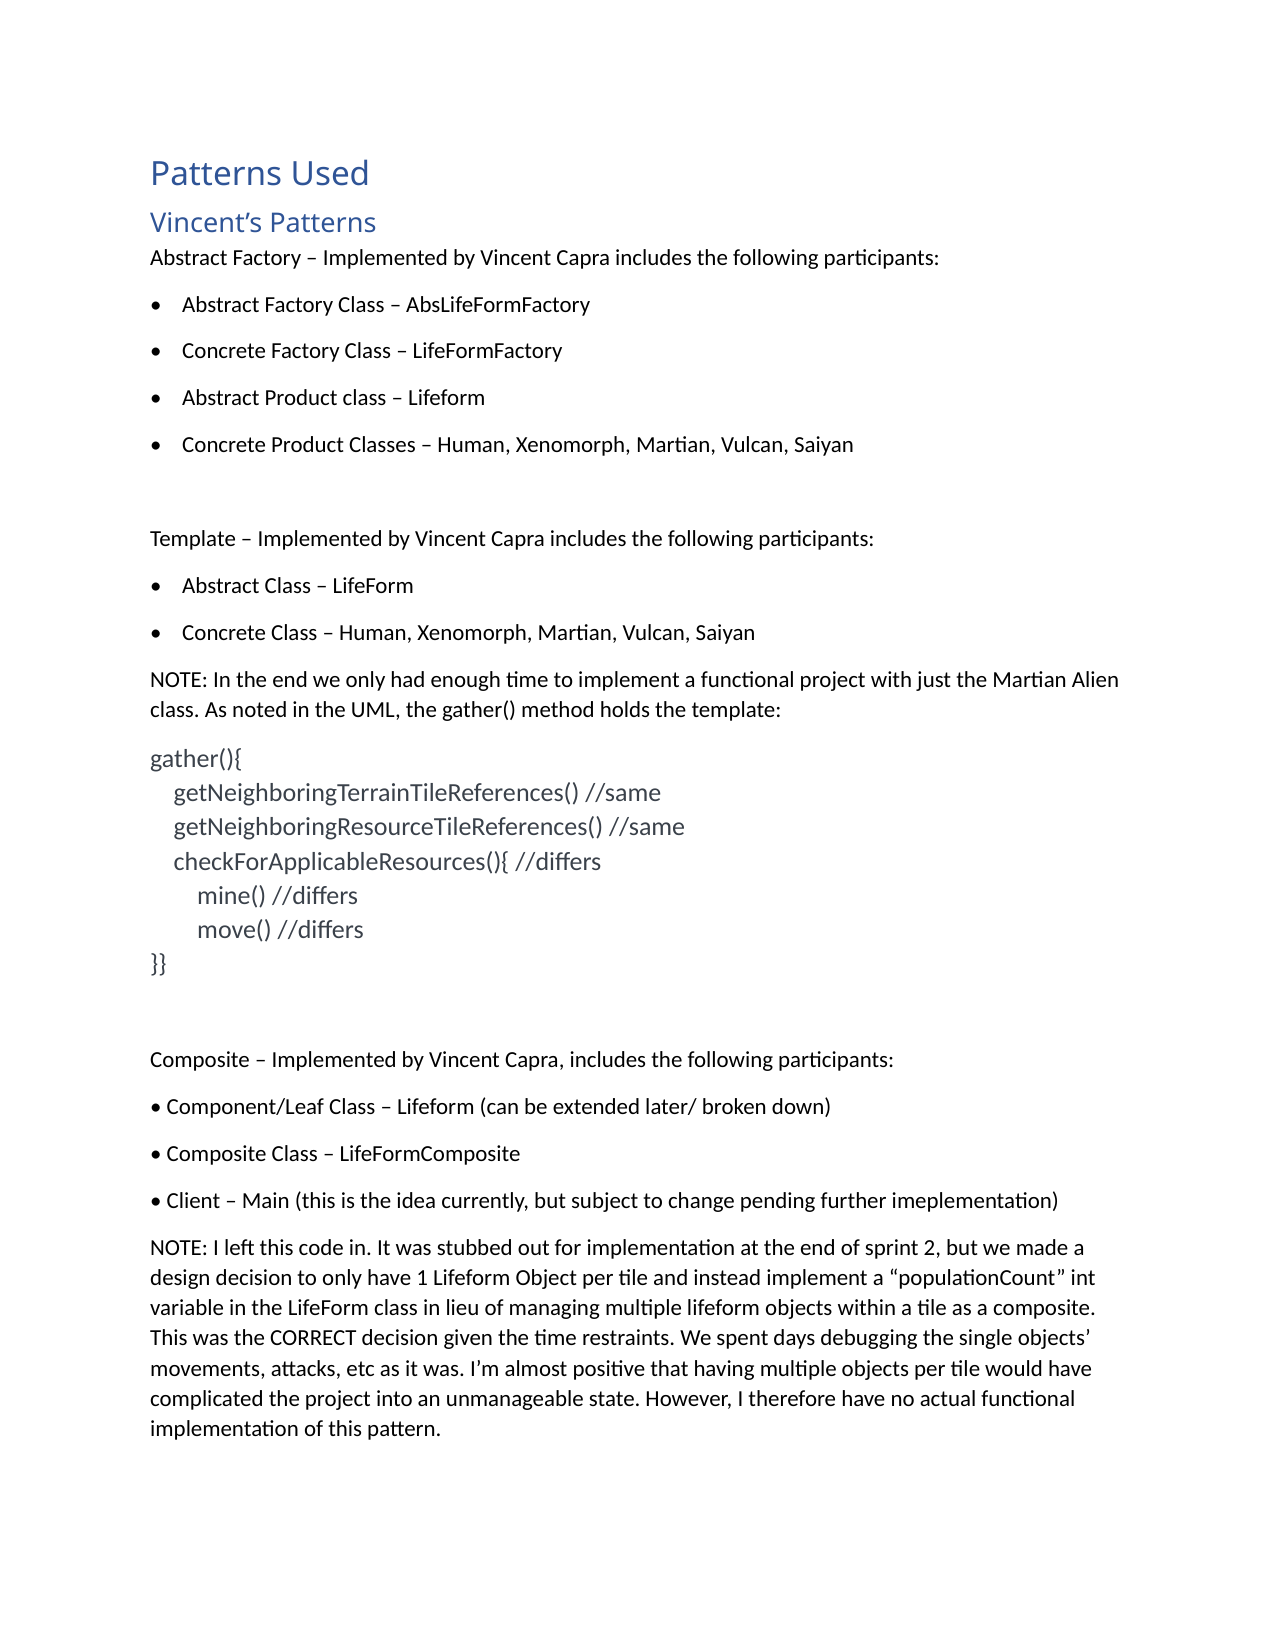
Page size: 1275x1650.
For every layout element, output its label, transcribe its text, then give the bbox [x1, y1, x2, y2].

text • Client – Main (this is the idea currently, but subject to change pending further imeplementation) [150, 1186, 1125, 1214]
subtitle Vincent’s Patterns [150, 203, 1125, 240]
text • Composite Class – LifeFormComposite [150, 1139, 1125, 1167]
text • Component/Leaf Class – Lifeform (can be extended later/ broken down) [150, 1092, 1125, 1120]
text • Abstract Class – LifeForm [150, 571, 1125, 599]
text NOTE: I left this code in. It was stubbed out for implementation at the end of sprint 2, but we made a design decision to only have 1 Lifeform Object per tile and instead implement a “populationCount” int variable in the LifeForm class in lieu of managing multiple lifeform objects within a tile as a composite. This was the CORRECT decision given the time restraints. We spent days debugging the single objects’ movements, attacks, etc as it was. I’m almost positive that having multiple objects per tile would have complicated the project into an unmanageable state. However, I therefore have no actual functional implementation of this pattern. [150, 1233, 1125, 1442]
text • Concrete Class – Human, Xenomorph, Martian, Vulcan, Saiyan [150, 618, 1125, 646]
text NOTE: In the end we only had enough time to implement a functional project with just the Martian Alien class. As noted in the UML, the gather() method holds the template: [150, 665, 1125, 723]
text Template – Implemented by Vincent Capra includes the following participants: [150, 524, 1125, 552]
text Composite – Implemented by Vincent Capra, includes the following participants: [150, 1045, 1125, 1073]
text gather(){ getNeighboringTerrainTileReferences() //same getNeighboringResourceTileReferences() //same checkForApplicableResources(){ //differs mine() //differs move() //differs }} [150, 742, 1125, 979]
text Abstract Factory – Implemented by Vincent Capra includes the following participants: [150, 243, 1125, 271]
text • Concrete Factory Class – LifeFormFactory [150, 337, 1125, 365]
subtitle Patterns Used [150, 150, 1125, 195]
text • Abstract Product class – Lifeform [150, 383, 1125, 412]
text • Abstract Factory Class – AbsLifeFormFactory [150, 290, 1125, 318]
text • Concrete Product Classes – Human, Xenomorph, Martian, Vulcan, Saiyan [150, 430, 1125, 458]
